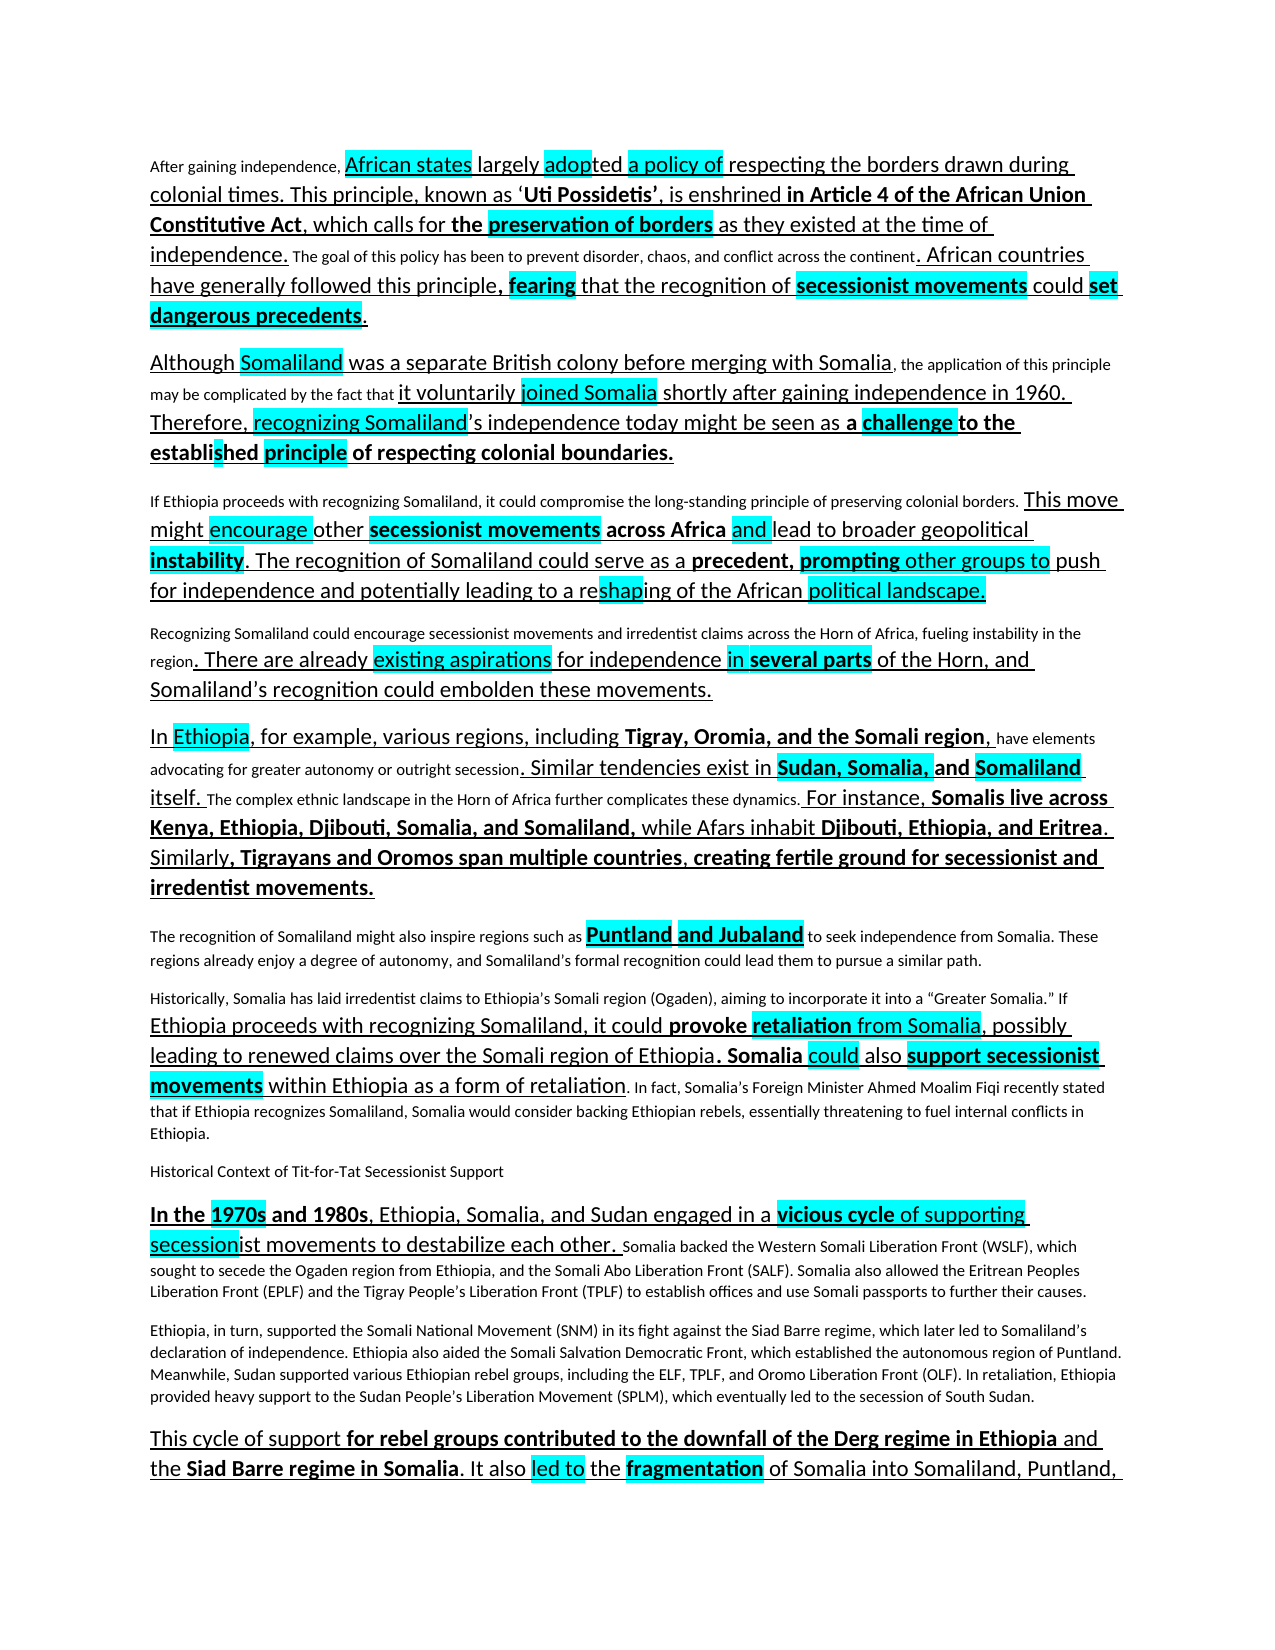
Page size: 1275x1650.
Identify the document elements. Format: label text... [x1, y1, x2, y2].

text In Ethiopia, for example, various regions, including Tigray, Oromia, and the Somali region, have elements advocating for greater autonomy or outright secession. Similar tendencies exist in Sudan, Somalia, and Somaliland itself. The complex ethnic landscape in the Horn of Africa further complicates these dynamics. For instance, Somalis live across Kenya, Ethiopia, Djibouti, Somalia, and Somaliland, while Afars inhabit Djibouti, Ethiopia, and Eritrea. Similarly, Tigrayans and Oromos span multiple countries, creating fertile ground for secessionist and irredentist movements. [150, 722, 1125, 902]
text The recognition of Somaliland might also inspire regions such as Puntland and Jubaland to seek independence from Somalia. These regions already enjoy a degree of autonomy, and Somaliland’s formal recognition could lead them to pursue a similar path. [150, 920, 1125, 970]
text If Ethiopia proceeds with recognizing Somaliland, it could compromise the long-standing principle of preserving colonial borders. This move might encourage other secessionist movements across Africa and lead to broader geopolitical instability. The recognition of Somaliland could serve as a precedent, prompting other groups to push for independence and potentially leading to a reshaping of the African political landscape. [150, 485, 1125, 604]
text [150, 1424, 1125, 1483]
text Historically, Somalia has laid irredentist claims to Ethiopia’s Somali region (Ogaden), aiming to incorporate it into a “Greater Somalia.” If Ethiopia proceeds with recognizing Somaliland, it could provoke retaliation from Somalia, possibly leading to renewed claims over the Somali region of Ethiopia. Somalia could also support secessionist movements within Ethiopia as a form of retaliation. In fact, Somalia’s Foreign Minister Ahmed Moalim Fiqi recently stated that if Ethiopia recognizes Somaliland, Somalia would consider backing Ethiopian rebels, essentially threatening to fuel internal conflicts in Ethiopia. [150, 988, 1125, 1143]
text In the 1970s and 1980s, Ethiopia, Somalia, and Sudan engaged in a vicious cycle of supporting secessionist movements to destabilize each other. Somalia backed the Western Somali Liberation Front (WSLF), which sought to secede the Ogaden region from Ethiopia, and the Somali Abo Liberation Front (SALF). Somalia also allowed the Eritrean Peoples Liberation Front (EPLF) and the Tigray People’s Liberation Front (TPLF) to establish offices and use Somali passports to further their causes. [150, 1200, 1125, 1302]
text Historical Context of Tit-for-Tat Secessionist Support [150, 1161, 1125, 1182]
text Ethiopia, in turn, supported the Somali National Movement (SNM) in its fight against the Siad Barre regime, which later led to Somaliland’s declaration of independence. Ethiopia also aided the Somali Salvation Democratic Front, which established the autonomous region of Puntland. Meanwhile, Sudan supported various Ethiopian rebel groups, including the ELF, TPLF, and Oromo Liberation Front (OLF). In retaliation, Ethiopia provided heavy support to the Sudan People’s Liberation Movement (SPLM), which eventually led to the secession of South Sudan. [150, 1320, 1125, 1406]
text Although Somaliland was a separate British colony before merging with Somalia, the application of this principle may be complicated by the fact that it voluntarily joined Somalia shortly after gaining independence in 1960. Therefore, recognizing Somaliland’s independence today might be seen as a challenge to the established principle of respecting colonial boundaries. [150, 348, 1125, 467]
text Recognizing Somaliland could encourage secessionist movements and irredentist claims across the Horn of Africa, fueling instability in the region. There are already existing aspirations for independence in several parts of the Horn, and Somaliland’s recognition could embolden these movements. [150, 623, 1125, 704]
text After gaining independence, African states largely adopted a policy of respecting the borders drawn during colonial times. This principle, known as ‘Uti Possidetis’, is enshrined in Article 4 of the African Union Constitutive Act, which calls for the preservation of borders as they existed at the time of independence. The goal of this policy has been to prevent disorder, chaos, and conflict across the continent. African countries have generally followed this principle, fearing that the recognition of secessionist movements could set dangerous precedents. [150, 150, 1125, 329]
